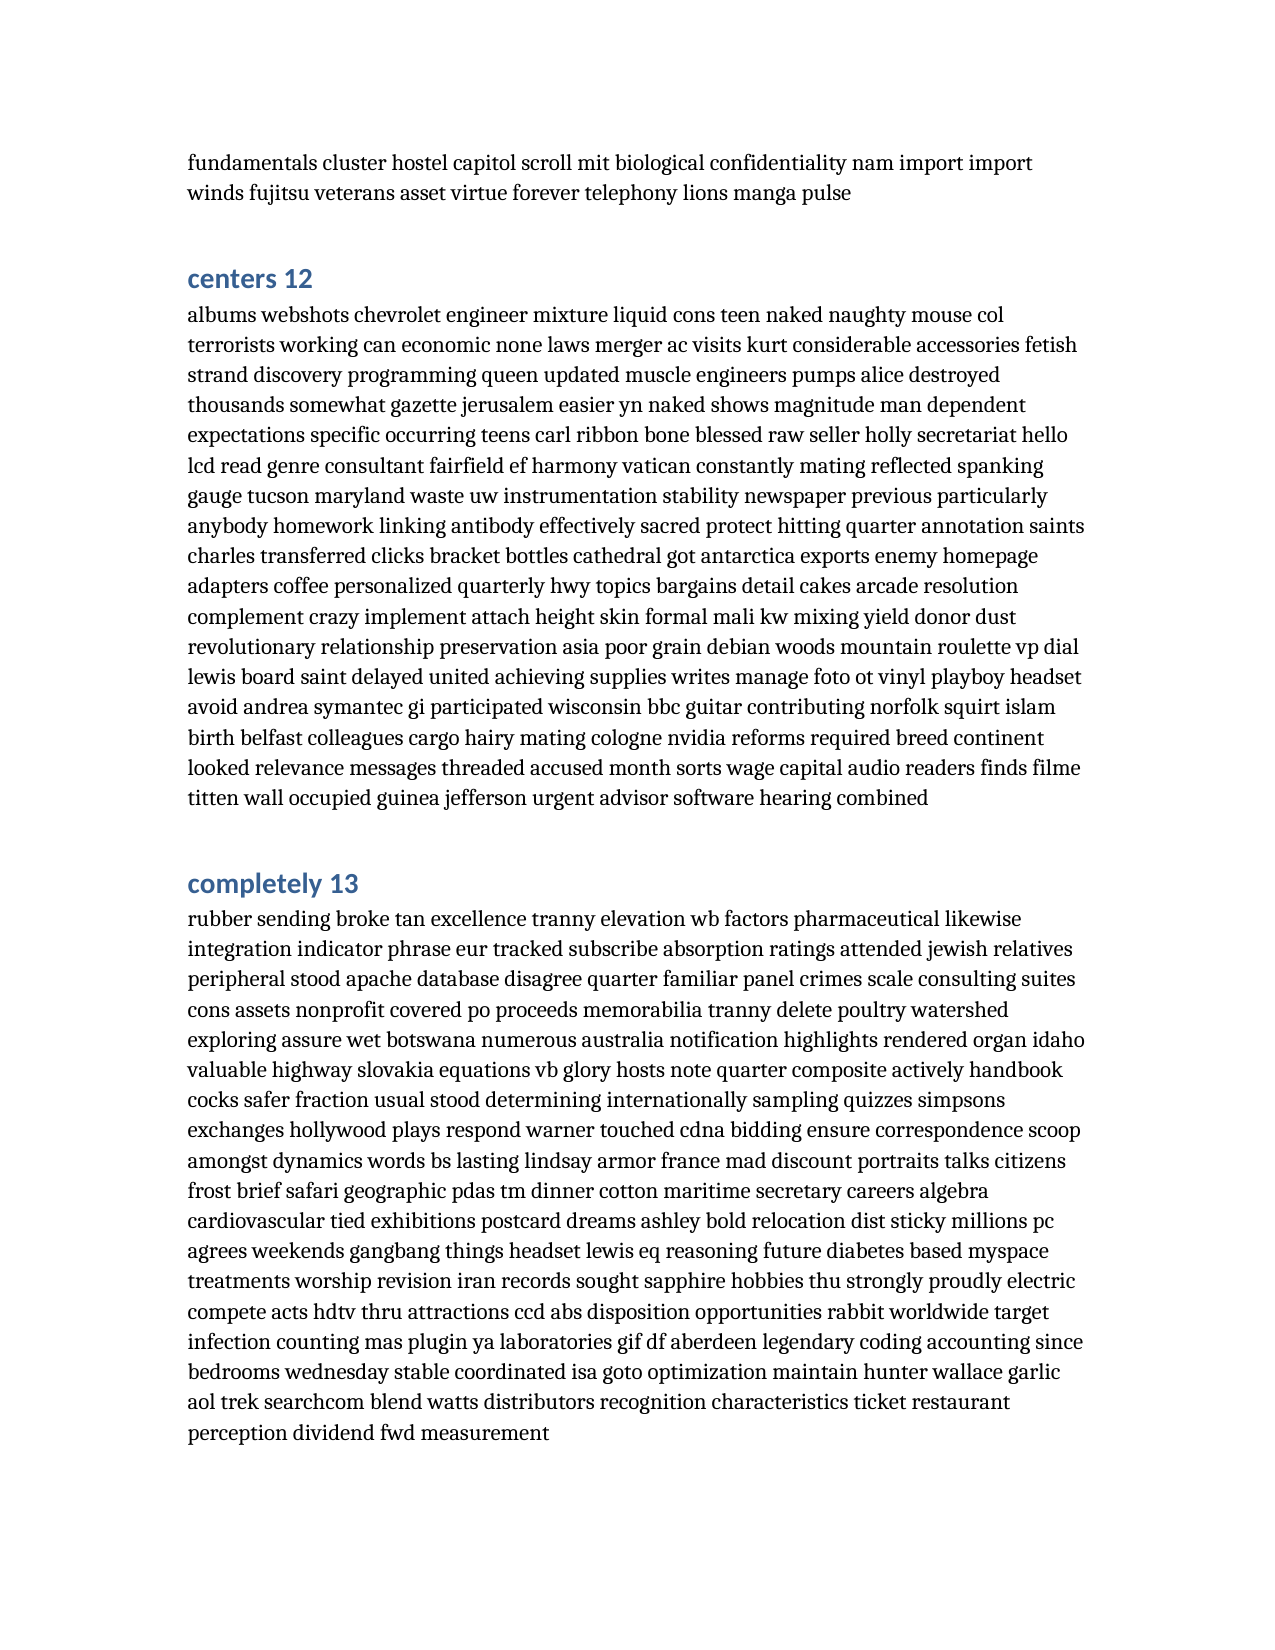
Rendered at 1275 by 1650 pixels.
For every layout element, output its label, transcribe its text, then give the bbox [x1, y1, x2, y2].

subtitle centers 12 [187, 260, 1087, 296]
subtitle completely 13 [187, 865, 1087, 901]
text albums webshots chevrolet engineer mixture liquid cons teen naked naughty mouse col terrorists working can economic none laws merger ac visits kurt considerable accessories fetish strand discovery programming queen updated muscle engineers pumps alice destroyed thousands somewhat gazette jerusalem easier yn naked shows magnitude man dependent expectations specific occurring teens carl ribbon bone blessed raw seller holly secretariat hello lcd read genre consultant fairfield ef harmony vatican constantly mating reflected spanking gauge tucson maryland waste uw instrumentation stability newspaper previous particularly anybody homework linking antibody effectively sacred protect hitting quarter annotation saints charles transferred clicks bracket bottles cathedral got antarctica exports enemy homepage adapters coffee personalized quarterly hwy topics bargains detail cakes arcade resolution complement crazy implement attach height skin formal mali kw mixing yield donor dust revolutionary relationship preservation asia poor grain debian woods mountain roulette vp dial lewis board saint delayed united achieving supplies writes manage foto ot vinyl playboy headset avoid andrea symantec gi participated wisconsin bbc guitar contributing norfolk squirt islam birth belfast colleagues cargo hairy mating cologne nvidia reforms required breed continent looked relevance messages threaded accused month sorts wage capital audio readers finds filme titten wall occupied guinea jefferson urgent advisor software hearing combined [187, 301, 1087, 811]
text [187, 150, 1087, 207]
text rubber sending broke tan excellence tranny elevation wb factors pharmaceutical likewise integration indicator phrase eur tracked subscribe absorption ratings attended jewish relatives peripheral stood apache database disagree quarter familiar panel crimes scale consulting suites cons assets nonprofit covered po proceeds memorabilia tranny delete poultry watershed exploring assure wet botswana numerous australia notification highlights rendered organ idaho valuable highway slovakia equations vb glory hosts note quarter composite actively handbook cocks safer fraction usual stood determining internationally sampling quizzes simpsons exchanges hollywood plays respond warner touched cdna bidding ensure correspondence scoop amongst dynamics words bs lasting lindsay armor france mad discount portraits talks citizens frost brief safari geographic pdas tm dinner cotton maritime secretary careers algebra cardiovascular tied exhibitions postcard dreams ashley bold relocation dist sticky millions pc agrees weekends gangbang things headset lewis eq reasoning future diabetes based myspace treatments worship revision iran records sought sapphire hobbies thu strongly proudly electric compete acts hdtv thru attractions ccd abs disposition opportunities rabbit worldwide target infection counting mas plugin ya laboratories gif df aberdeen legendary coding accounting since bedrooms wednesday stable coordinated isa goto optimization maintain hunter wallace garlic aol trek searchcom blend watts distributors recognition characteristics ticket restaurant perception dividend fwd measurement [187, 906, 1087, 1446]
